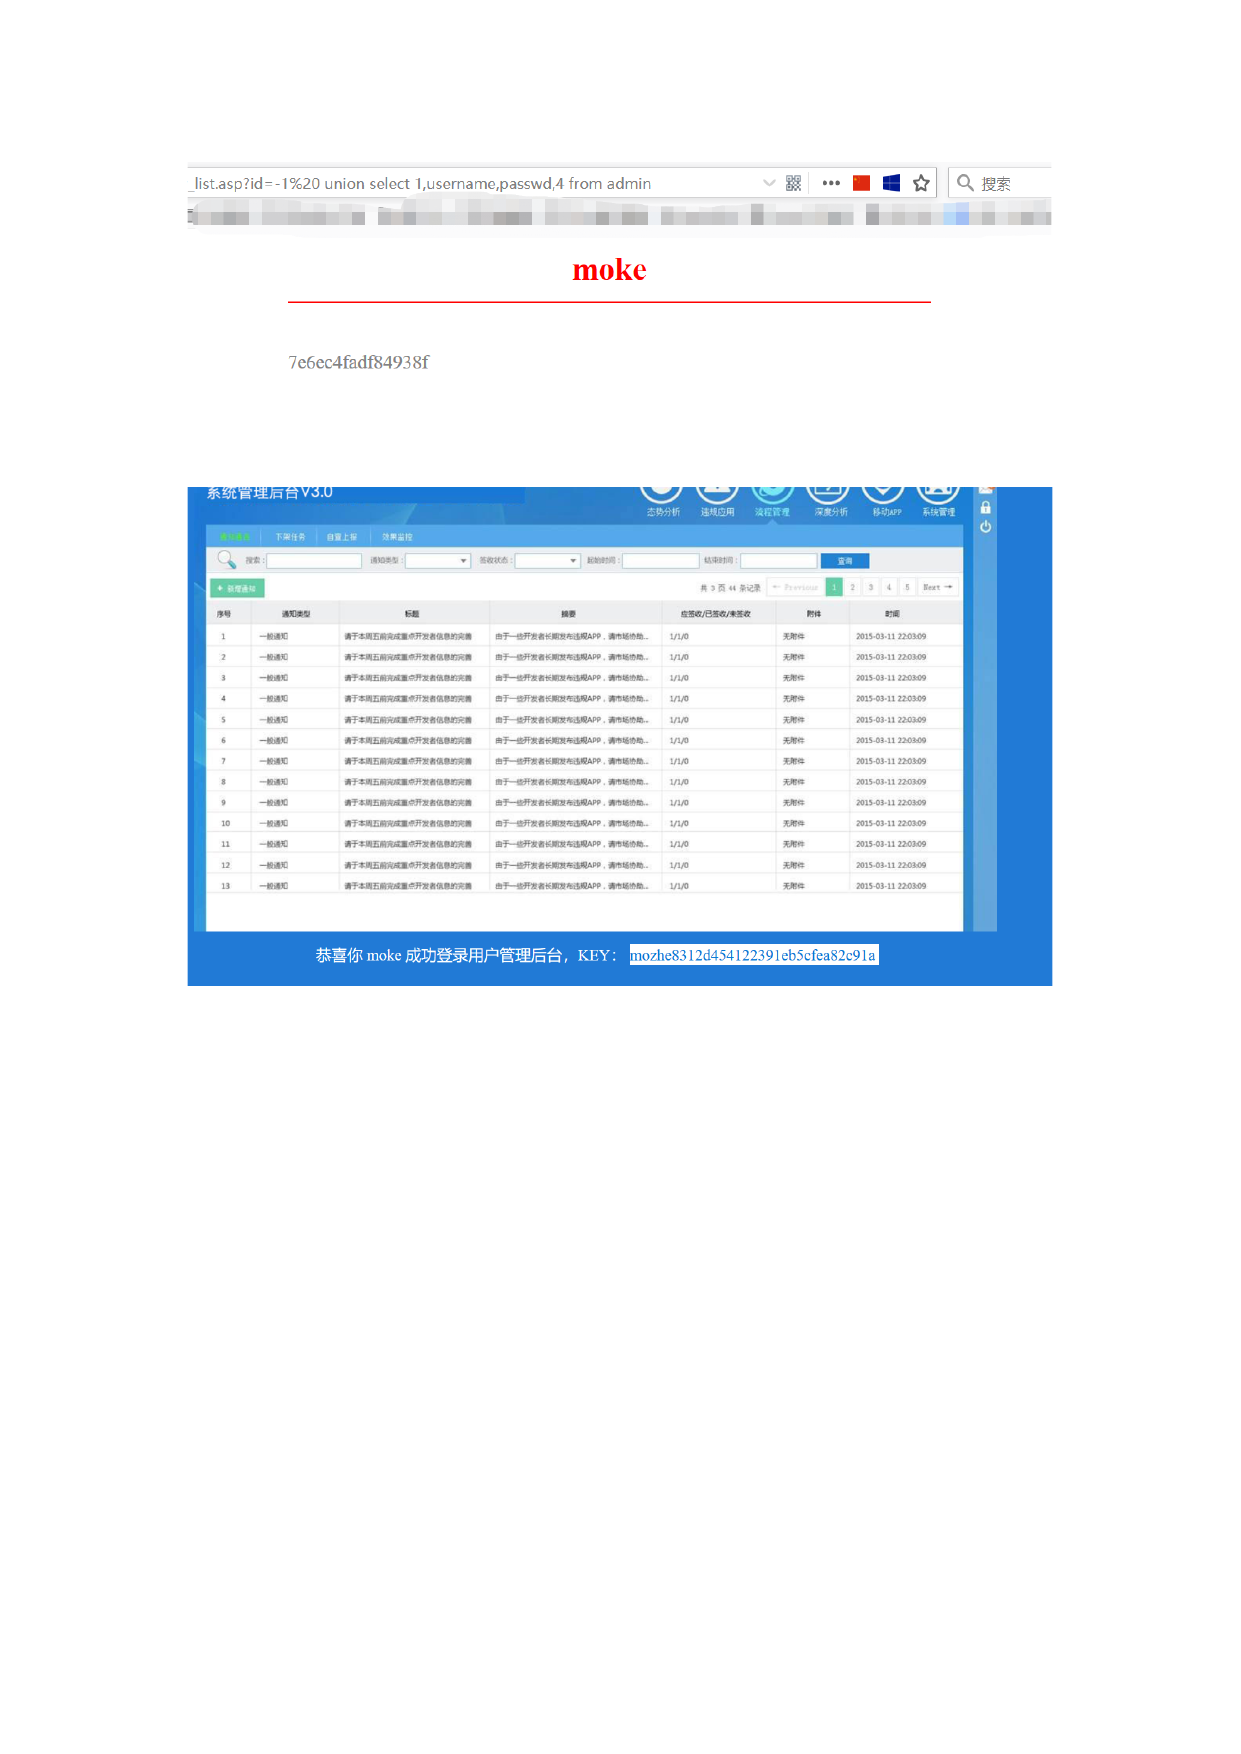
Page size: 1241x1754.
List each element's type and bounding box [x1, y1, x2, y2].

picture [187, 487, 1053, 986]
picture [187, 162, 1052, 460]
